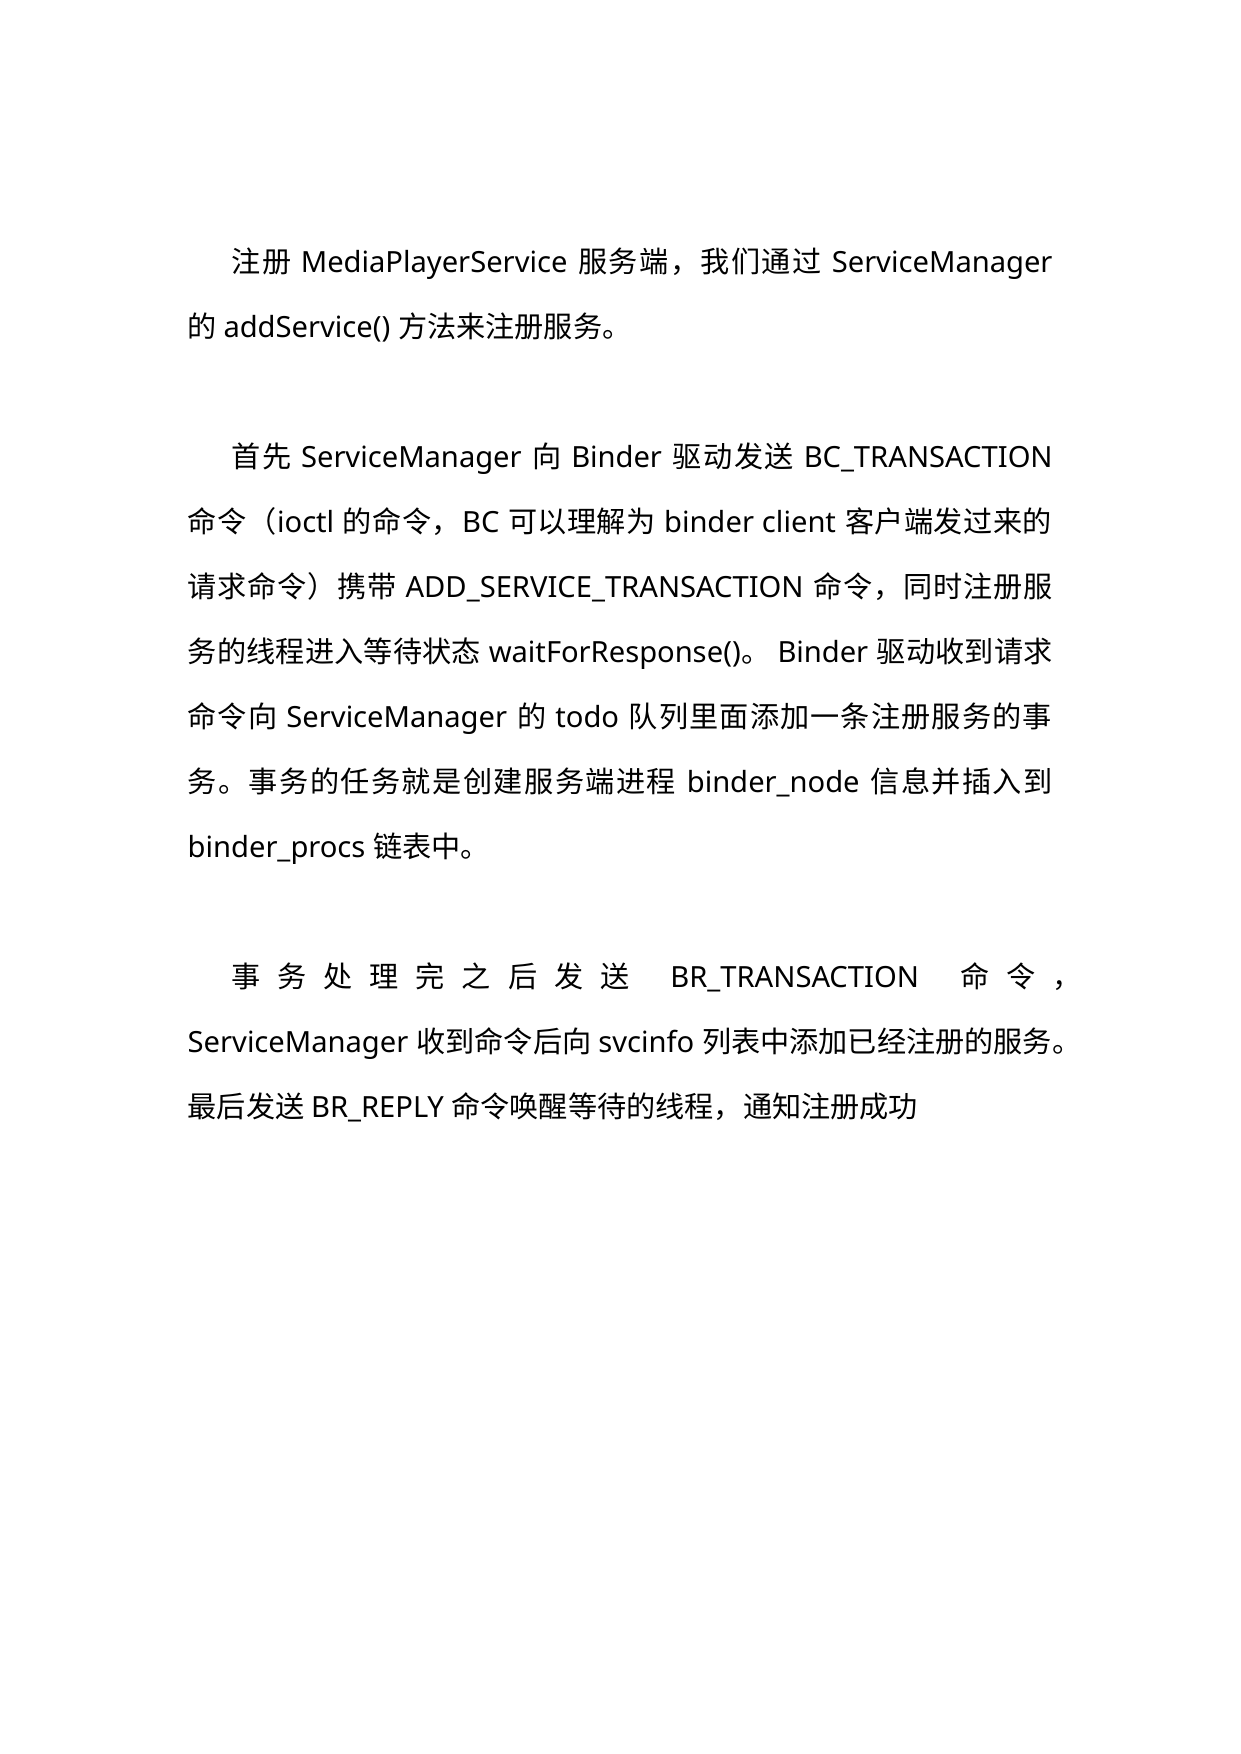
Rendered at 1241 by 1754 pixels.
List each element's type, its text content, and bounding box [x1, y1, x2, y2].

text 注册 MediaPlayerService 服务端，我们通过 ServiceManager 的 addService() 方法来注册服务。 [187, 227, 1053, 357]
text 事务处理完之后发送 BR_TRANSACTION 命令，ServiceManager 收到命令后向 svcinfo 列表中添加已经注册的服务。最后发送 BR_REPLY 命令唤醒等待的线程，通知注册成功 [187, 942, 1053, 1137]
text 首先 ServiceManager 向 Binder 驱动发送 BC_TRANSACTION 命令（ioctl 的命令，BC 可以理解为 binder client 客户端发过来的请求命令）携带 ADD_SERVICE_TRANSACTION 命令，同时注册服务的线程进入等待状态 waitForResponse()。 Binder 驱动收到请求命令向 ServiceManager 的 todo 队列里面添加一条注册服务的事务。事务的任务就是创建服务端进程 binder_node 信息并插入到 binder_procs 链表中。 [187, 422, 1053, 877]
